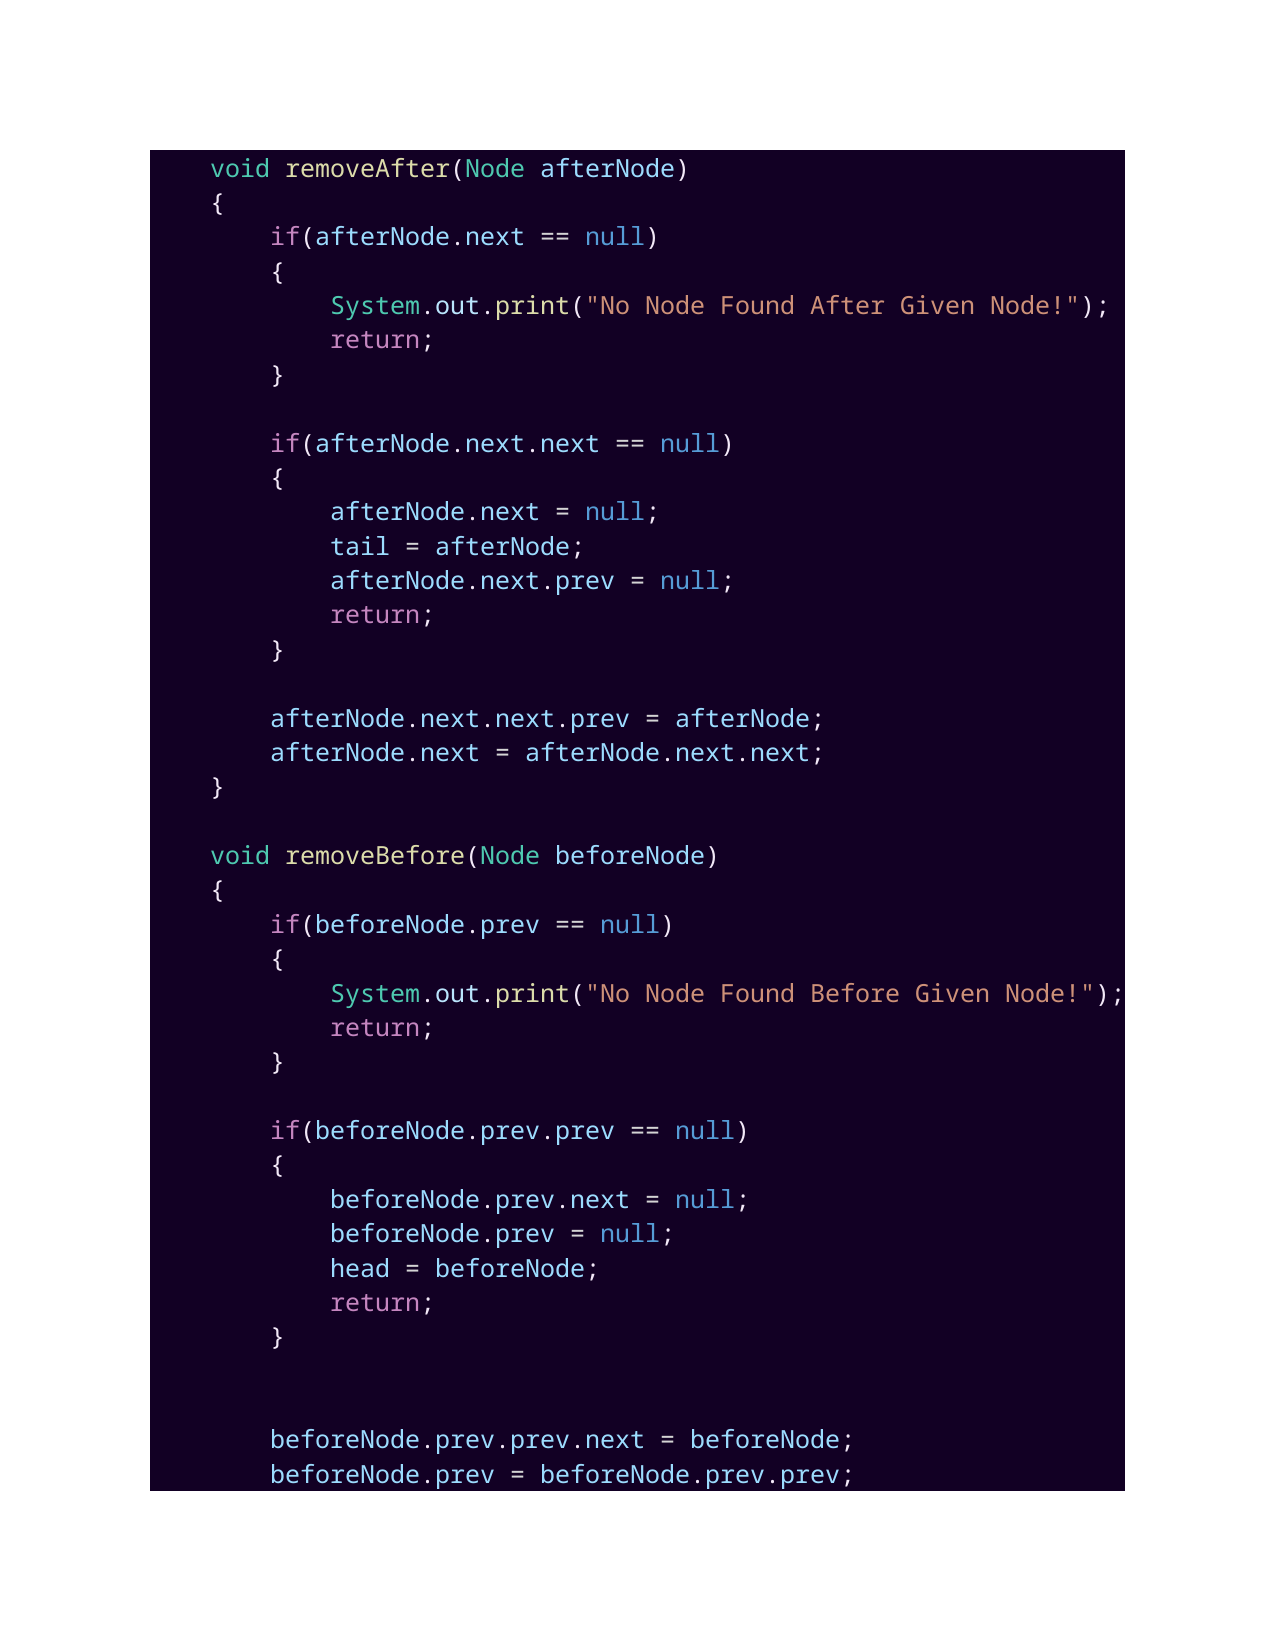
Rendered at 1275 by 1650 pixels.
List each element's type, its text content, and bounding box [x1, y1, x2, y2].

text } [150, 631, 1125, 666]
text return; [150, 597, 1125, 631]
text tail = afterNode; [150, 528, 1125, 562]
text afterNode.next.prev = null; [150, 562, 1125, 597]
text } [150, 1044, 1125, 1078]
text { [150, 1147, 1125, 1181]
text } [150, 769, 1125, 803]
text afterNode.next = afterNode.next.next; [150, 734, 1125, 769]
text return; [150, 1284, 1125, 1319]
text beforeNode.prev = null; [150, 1216, 1125, 1250]
text { [150, 253, 1125, 287]
text if(afterNode.next.next == null) [150, 425, 1125, 459]
text if(beforeNode.prev == null) [150, 906, 1125, 941]
text afterNode.next.next.prev = afterNode; [150, 700, 1125, 734]
text if(beforeNode.prev.prev == null) [150, 1112, 1125, 1147]
text System.out.print("No Node Found Before Given Node!"); [150, 975, 1125, 1009]
text { [150, 184, 1125, 219]
text } [150, 356, 1125, 391]
text beforeNode.prev.prev.next = beforeNode; [150, 1422, 1125, 1456]
text void removeBefore(Node beforeNode) [150, 837, 1125, 872]
text return; [150, 1009, 1125, 1044]
text if(afterNode.next == null) [150, 219, 1125, 253]
text afterNode.next = null; [150, 494, 1125, 528]
text beforeNode.prev.next = null; [150, 1181, 1125, 1216]
text { [150, 459, 1125, 494]
text System.out.print("No Node Found After Given Node!"); [150, 287, 1125, 322]
text void removeAfter(Node afterNode) [150, 150, 1125, 184]
text { [150, 941, 1125, 975]
text { [150, 872, 1125, 906]
text head = beforeNode; [150, 1250, 1125, 1284]
text beforeNode.prev = beforeNode.prev.prev; [150, 1456, 1125, 1491]
text } [150, 1319, 1125, 1353]
text return; [150, 322, 1125, 356]
